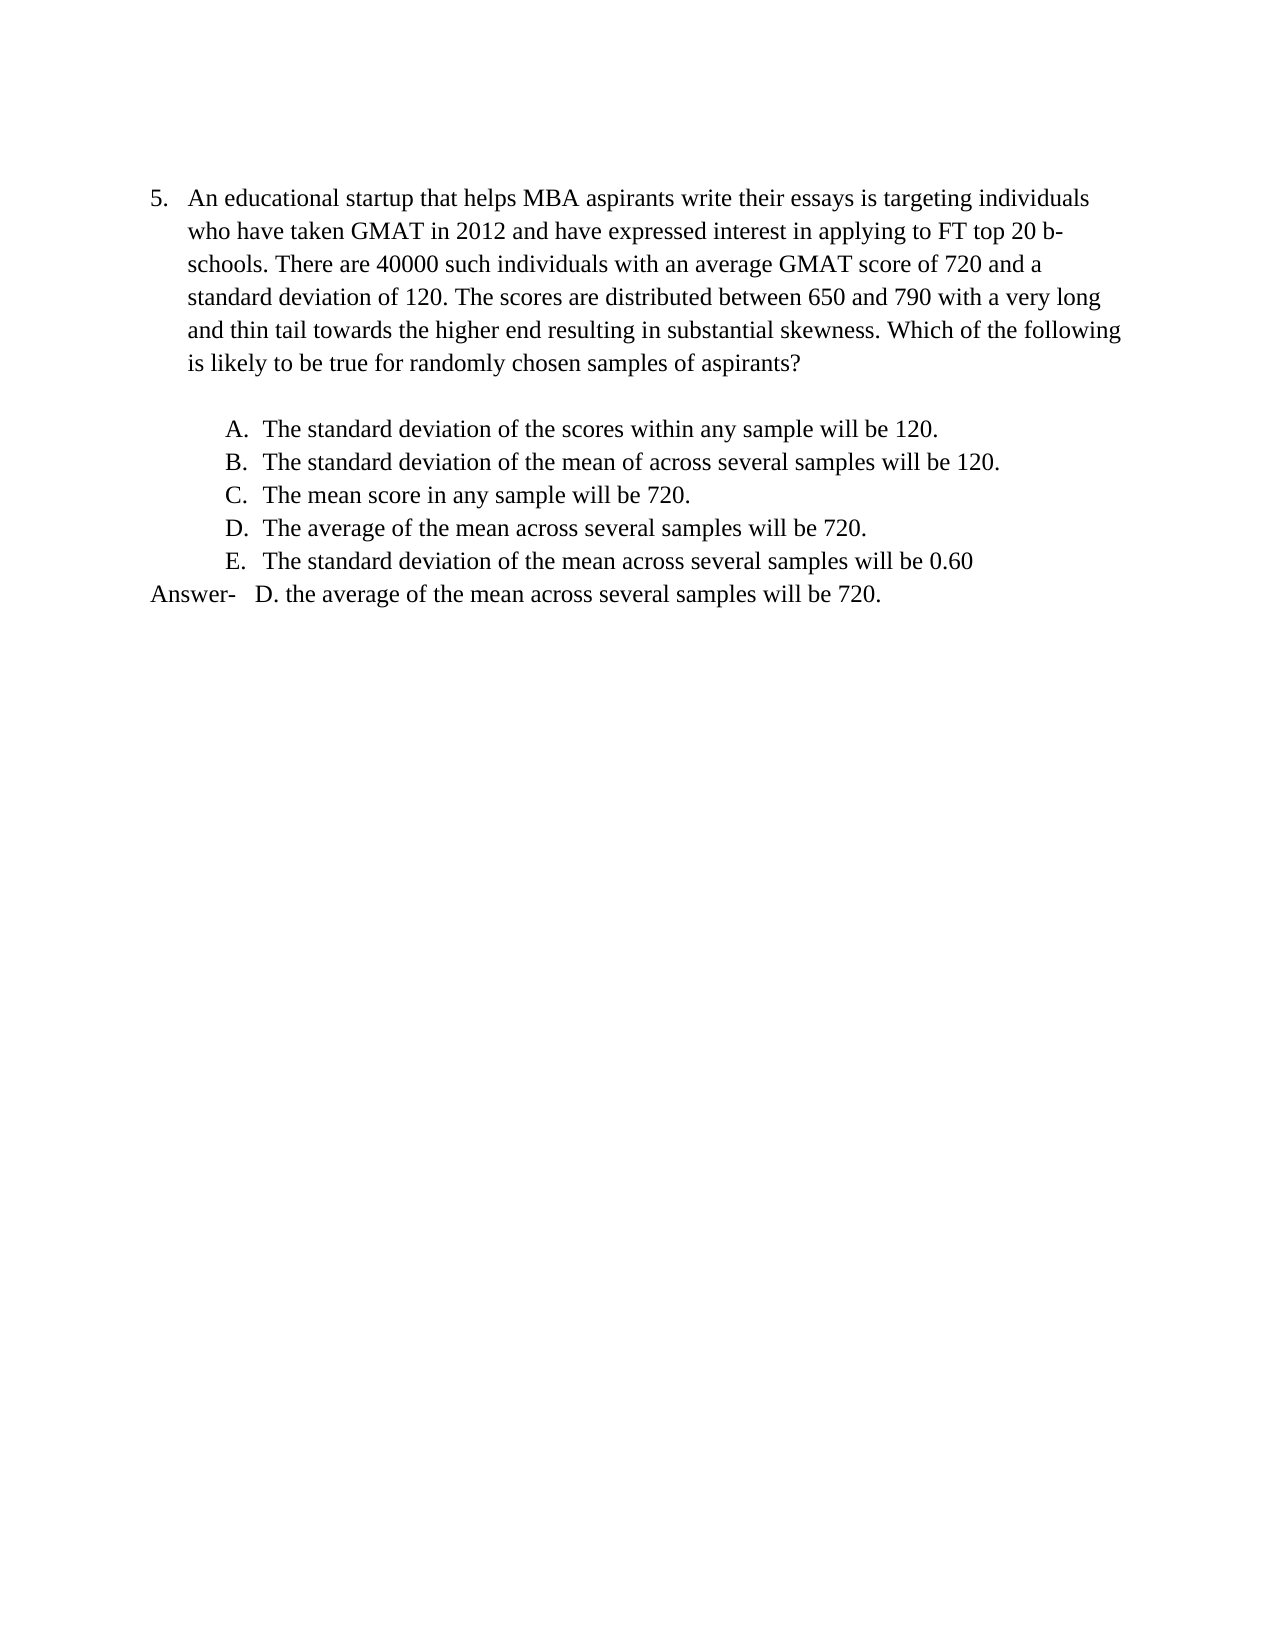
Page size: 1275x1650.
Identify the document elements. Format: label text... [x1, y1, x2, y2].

text Answer- D. the average of the mean across several samples will be 720. [150, 579, 1125, 608]
list The mean score in any sample will be 720. [225, 480, 1125, 509]
list An educational startup that helps MBA aspirants write their essays is targeting individuals who have taken GMAT in 2012 and have expressed interest in applying to FT top 20 b-schools. There are 40000 such individuals with an average GMAT score of 720 and a standard deviation of 120. The scores are distributed between 650 and 790 with a very long and thin tail towards the higher end resulting in substantial skewness. Which of the following is likely to be true for randomly chosen samples of aspirants? [150, 183, 1125, 377]
list The standard deviation of the mean of across several samples will be 120. [225, 447, 1125, 476]
list The average of the mean across several samples will be 720. [225, 513, 1125, 542]
list The standard deviation of the mean across several samples will be 0.60 [225, 546, 1125, 575]
list The standard deviation of the scores within any sample will be 120. [225, 414, 1125, 443]
